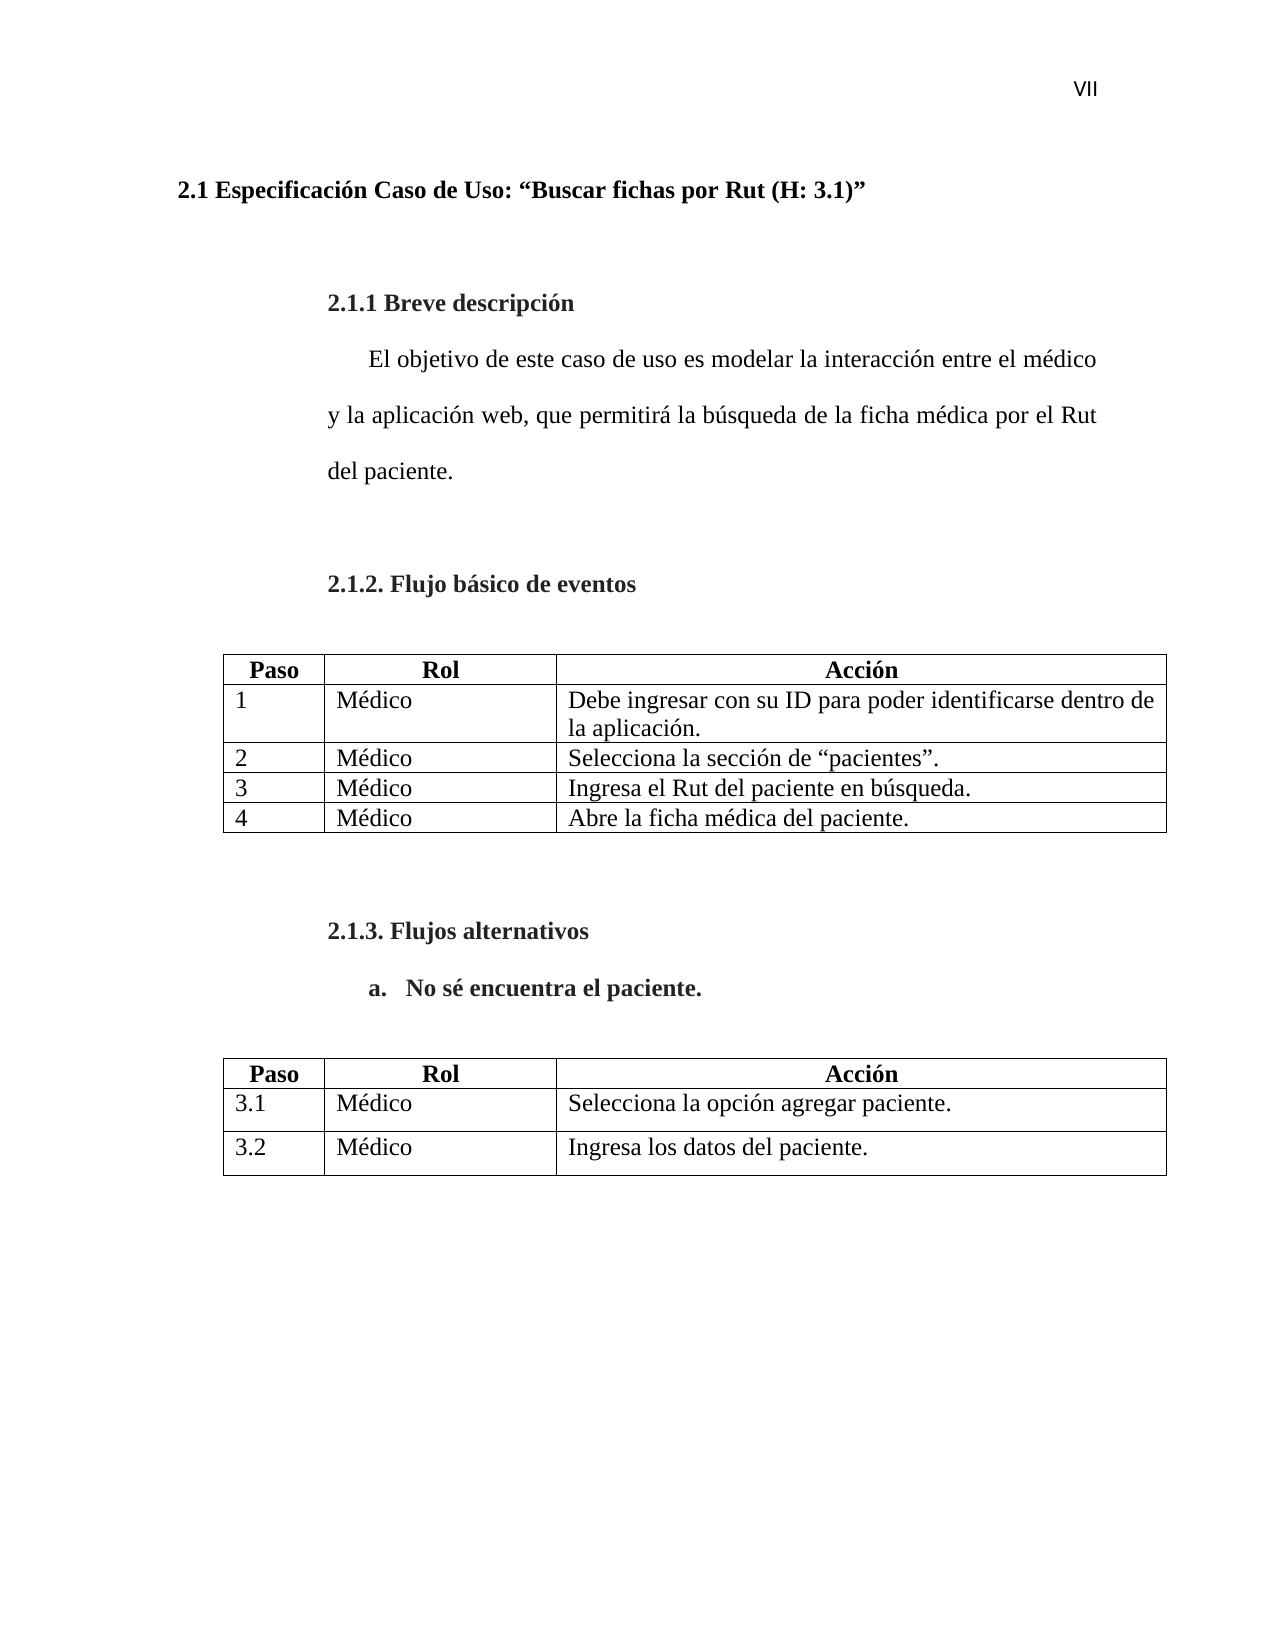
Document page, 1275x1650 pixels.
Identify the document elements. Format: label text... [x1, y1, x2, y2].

list No sé encuentra el paciente. [368, 945, 1098, 1001]
table_header Paso [224, 655, 324, 684]
table_cell 2 [224, 743, 324, 772]
table_cell Debe ingresar con su ID para poder identificarse dentro de la aplicación. [557, 685, 1166, 742]
table_cell 3.2 [224, 1132, 324, 1174]
text El objetivo de este caso de uso es modelar la interacción entre el médico y la aplicación web, que permitirá la búsqueda de la ficha médica por el Rut del paciente. [327, 316, 1098, 485]
table_cell Médico [325, 803, 556, 832]
table_cell Médico [325, 743, 556, 772]
table_cell Ingresa el Rut del paciente en búsqueda. [557, 773, 1166, 802]
table_cell 4 [224, 803, 324, 832]
table_cell 1 [224, 685, 324, 742]
table_cell Médico [325, 1132, 556, 1174]
table_cell Abre la ficha médica del paciente. [557, 803, 1166, 832]
table_cell Médico [325, 1089, 556, 1131]
table_cell Médico [325, 773, 556, 802]
table_cell 3.1 [224, 1089, 324, 1131]
text 2.1.1 Breve descripción [327, 260, 1098, 316]
table_header Paso [224, 1059, 324, 1087]
table_cell Médico [325, 685, 556, 742]
table_cell Selecciona la opción agregar paciente. [557, 1089, 1166, 1131]
table_header Rol [325, 655, 556, 684]
table_cell Selecciona la sección de “pacientes”. [557, 743, 1166, 772]
table_cell 3 [224, 773, 324, 802]
table_header Rol [325, 1059, 556, 1087]
text 2.1.2. Flujo básico de eventos [327, 541, 1098, 598]
table_cell Ingresa los datos del paciente. [557, 1132, 1166, 1174]
text 2.1 Especificación Caso de Uso: “Buscar fichas por Rut (H: 3.1)” [177, 148, 1098, 204]
table_header Acción [557, 1059, 1166, 1087]
table_header Acción [557, 655, 1166, 684]
text 2.1.3. Flujos alternativos [327, 889, 1098, 945]
